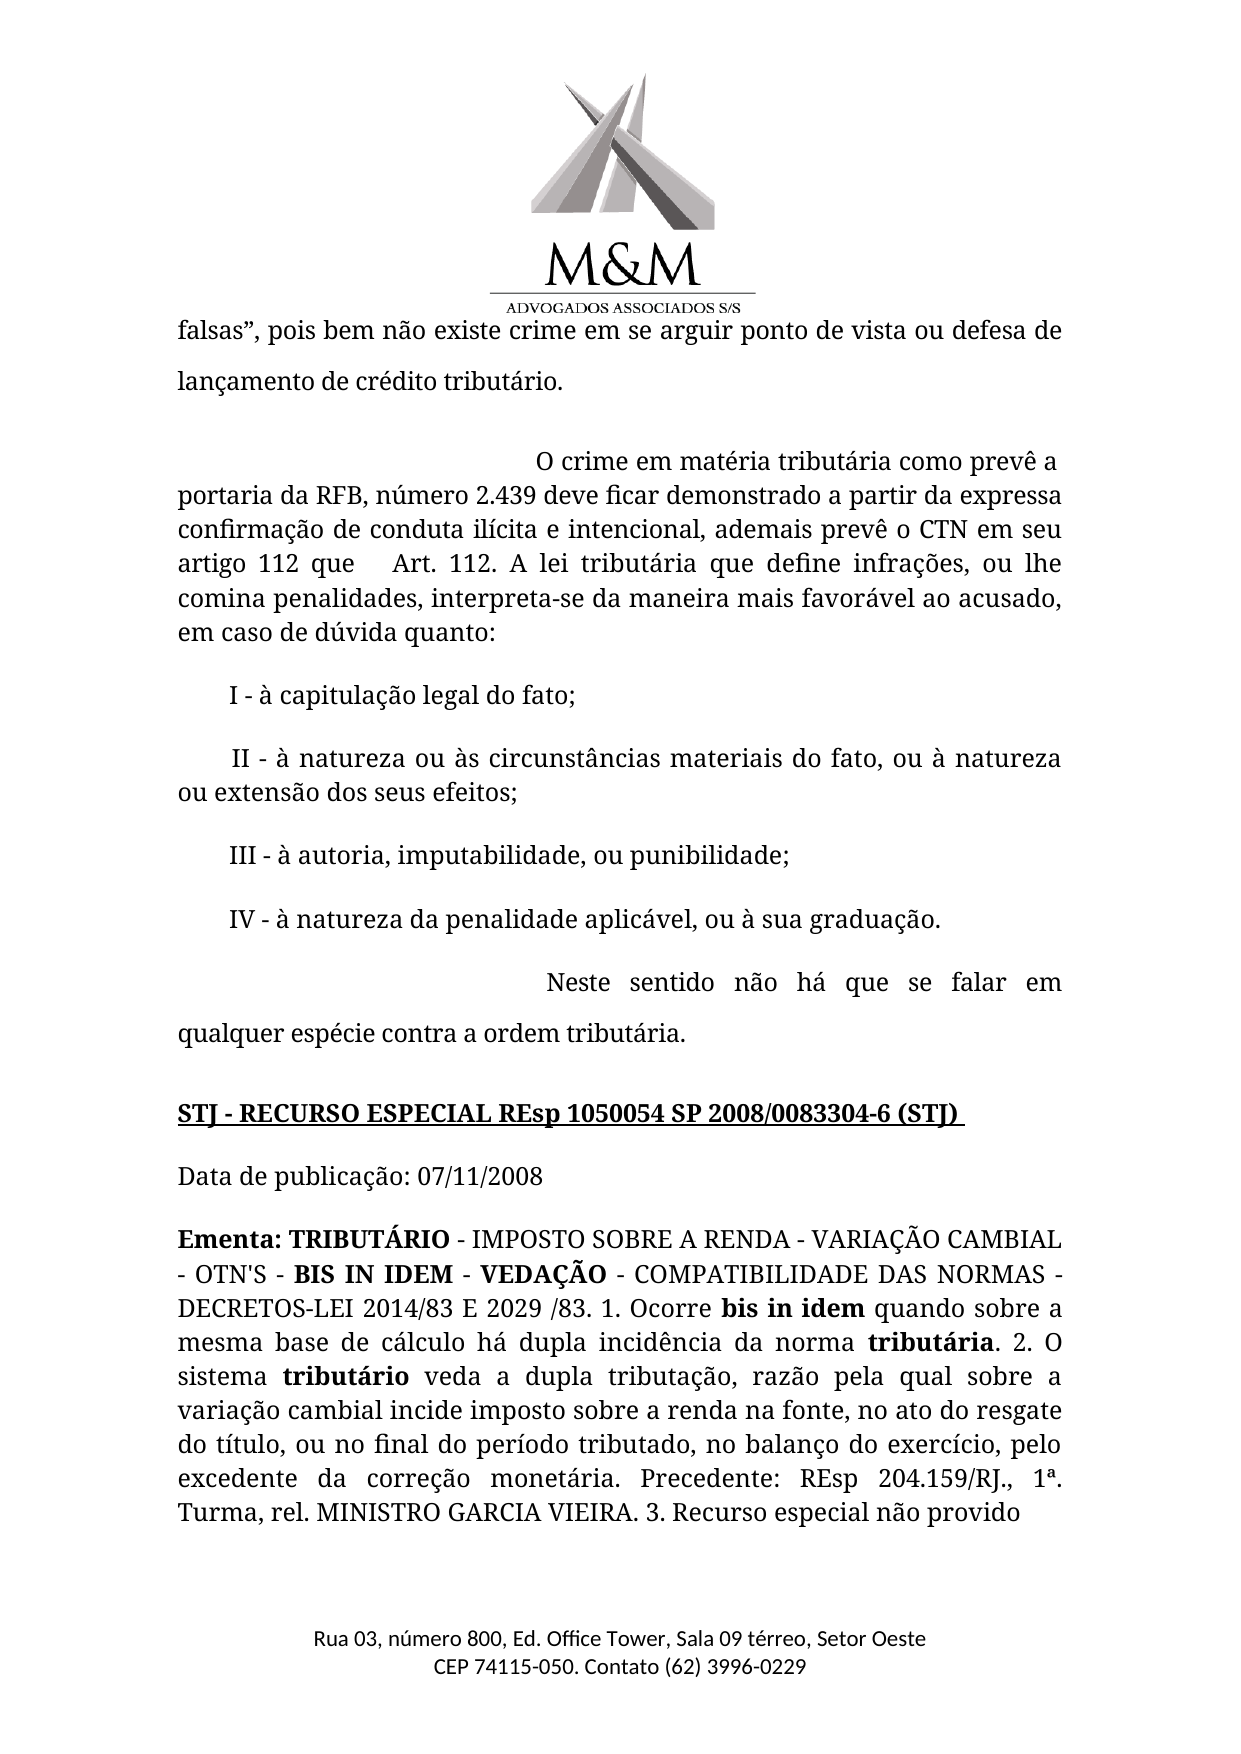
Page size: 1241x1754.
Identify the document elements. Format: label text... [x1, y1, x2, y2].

picture [489, 73, 756, 313]
text I - à capitulação legal do fato; [177, 677, 1063, 712]
text Ementa: TRIBUTÁRIO - IMPOSTO SOBRE A RENDA - VARIAÇÃO CAMBIAL - OTN'S - BIS IN IDEM - VEDAÇÃO - COMPATIBILIDADE DAS NORMAS - DECRETOS-LEI 2014/83 E 2029 /83. 1. Ocorre bis in idem quando sobre a mesma base de cálculo há dupla incidência da norma tributária. 2. O sistema tributário veda a dupla tributação, razão pela qual sobre a variação cambial incide imposto sobre a renda na fonte, no ato do resgate do título, ou no final do período tributado, no balanço do exercício, pelo excedente da correção monetária. Precedente: REsp 204.159/RJ., 1ª. Turma, rel. MINISTRO GARCIA VIEIRA. 3. Recurso especial não provido [177, 1222, 1063, 1529]
text II - à natureza ou às circunstâncias materiais do fato, ou à natureza ou extensão dos seus efeitos; [177, 741, 1063, 809]
text IV - à natureza da penalidade aplicável, ou à sua graduação. [177, 901, 1063, 935]
text O crime em matéria tributária como prevê a portaria da RFB, número 2.439 deve ficar demonstrado a partir da expressa confirmação de conduta ilícita e intencional, ademais prevê o CTN em seu artigo 112 que Art. 112. A lei tributária que define infrações, ou lhe comina penalidades, interpreta-se da maneira mais favorável ao acusado, em caso de dúvida quanto: [177, 444, 1063, 648]
text III - à autoria, imputabilidade, ou punibilidade; [177, 838, 1063, 872]
subtitle STJ - RECURSO ESPECIAL REsp 1050054 SP 2008/0083304-6 (STJ) [177, 1096, 1063, 1130]
text Data de publicação: 07/11/2008 [177, 1159, 1063, 1193]
text Neste sentido não há que se falar em qualquer espécie contra a ordem tributária. [177, 964, 1063, 1049]
